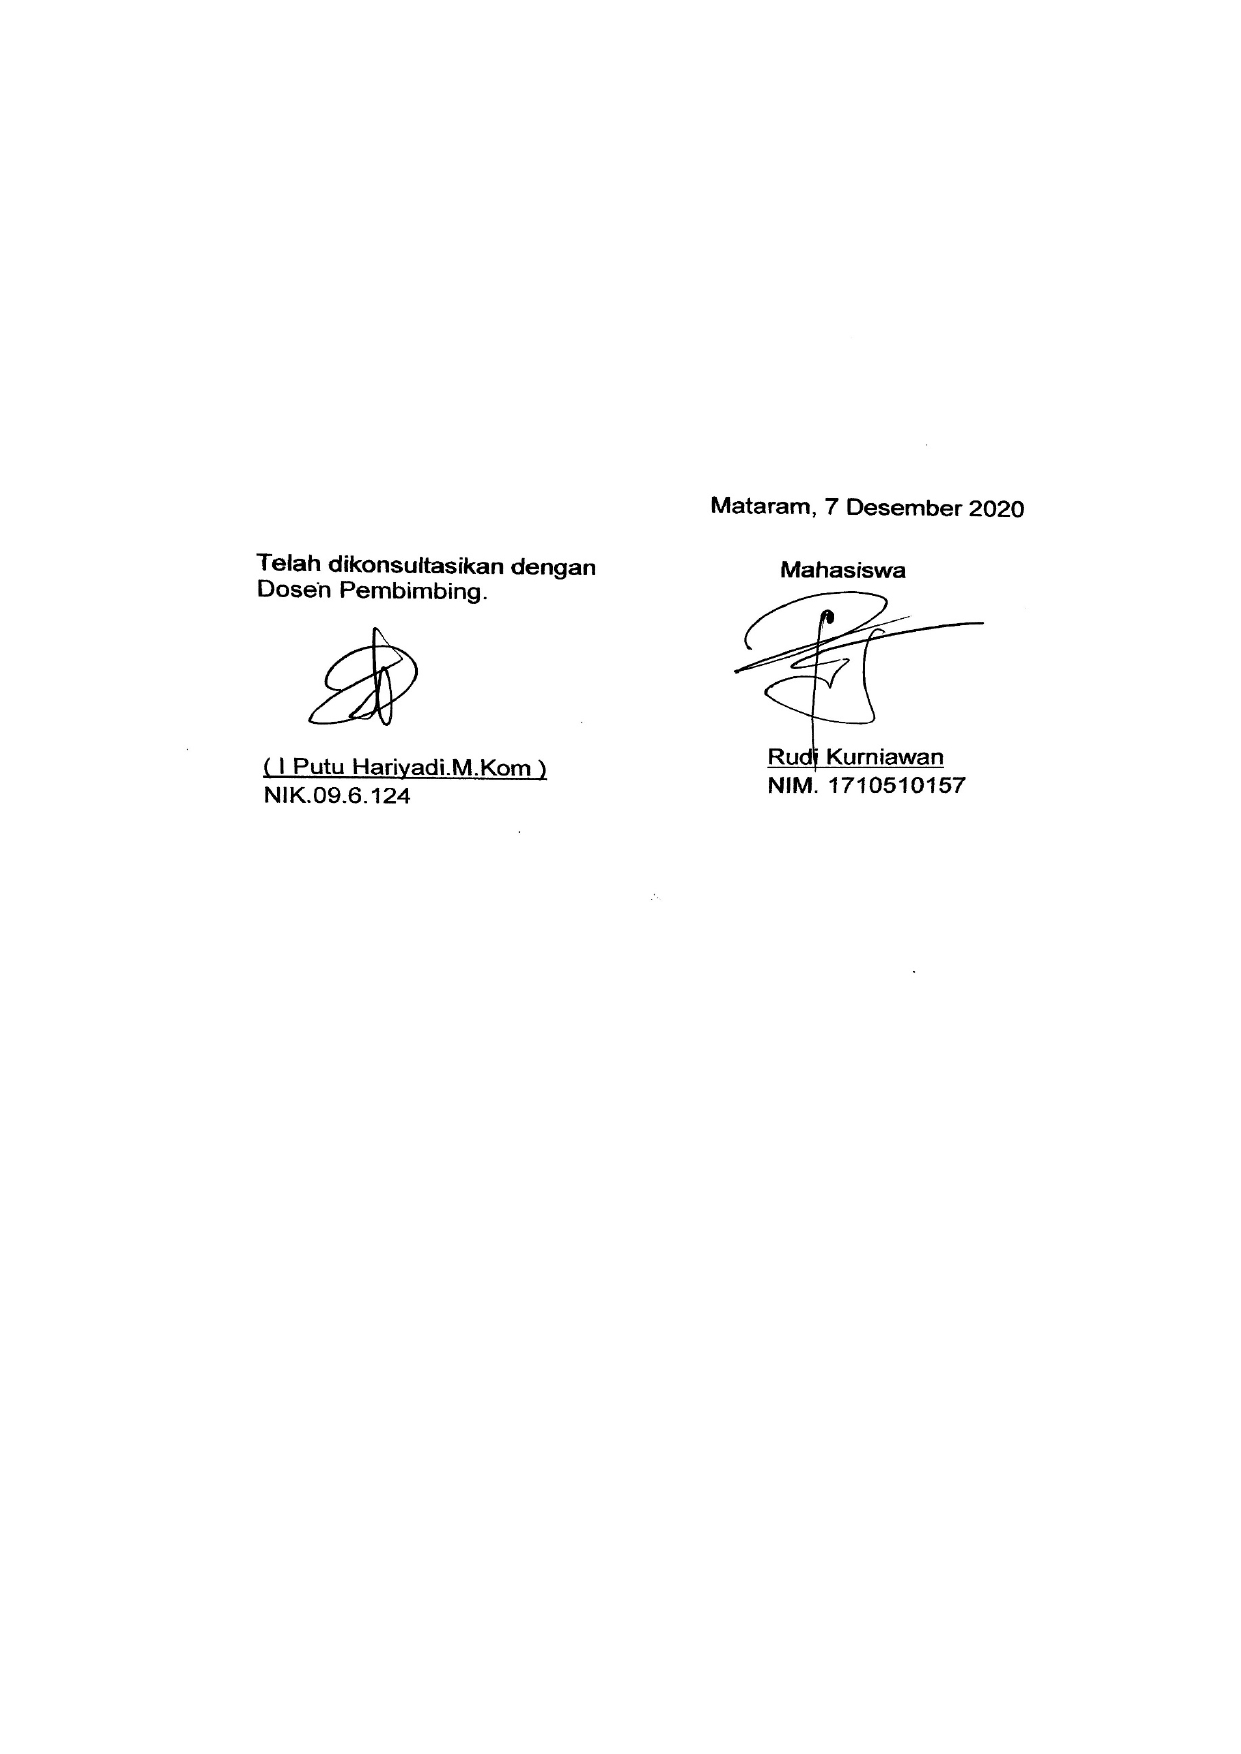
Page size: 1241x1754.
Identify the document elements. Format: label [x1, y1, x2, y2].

picture [177, 329, 1118, 992]
